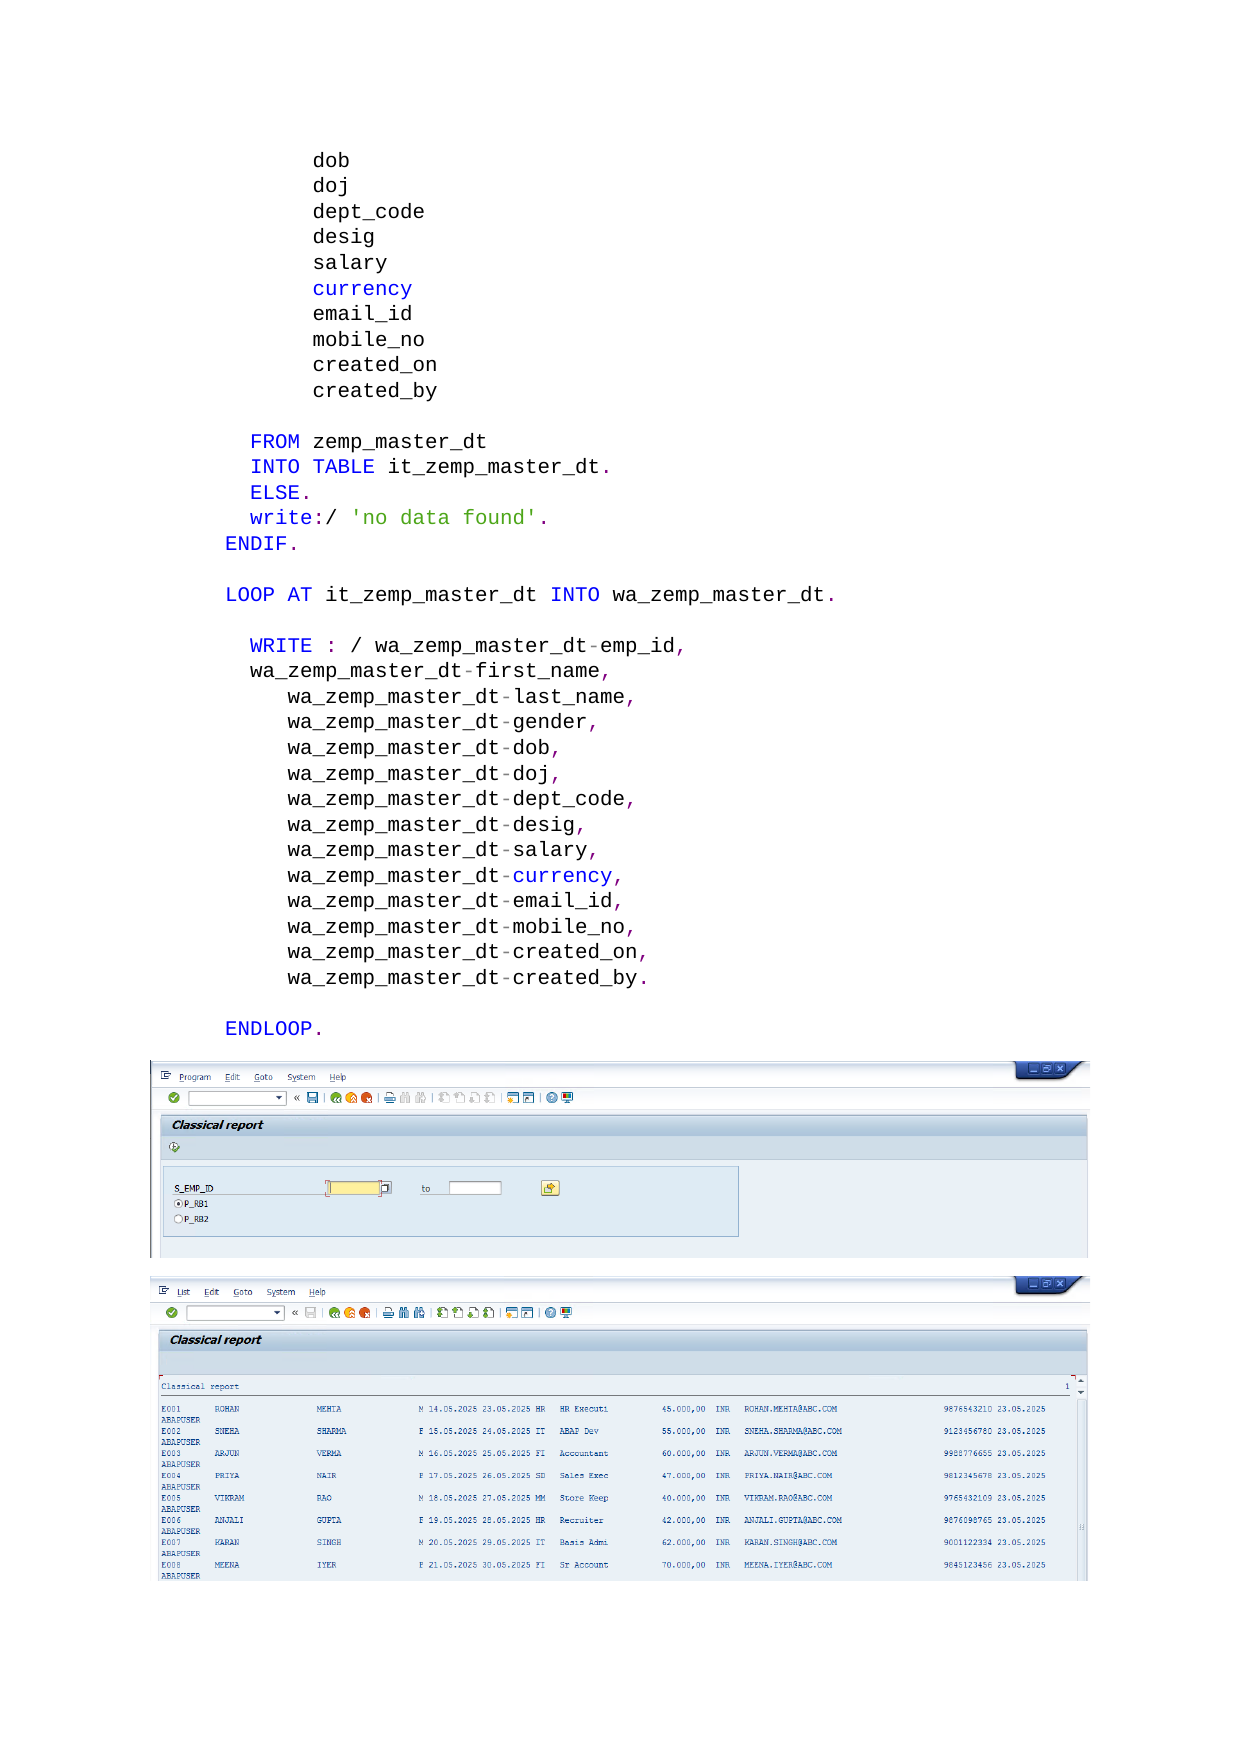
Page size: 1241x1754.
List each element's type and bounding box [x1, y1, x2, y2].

list [225, 150, 1090, 1041]
picture [150, 1276, 1091, 1581]
picture [150, 1060, 1091, 1258]
